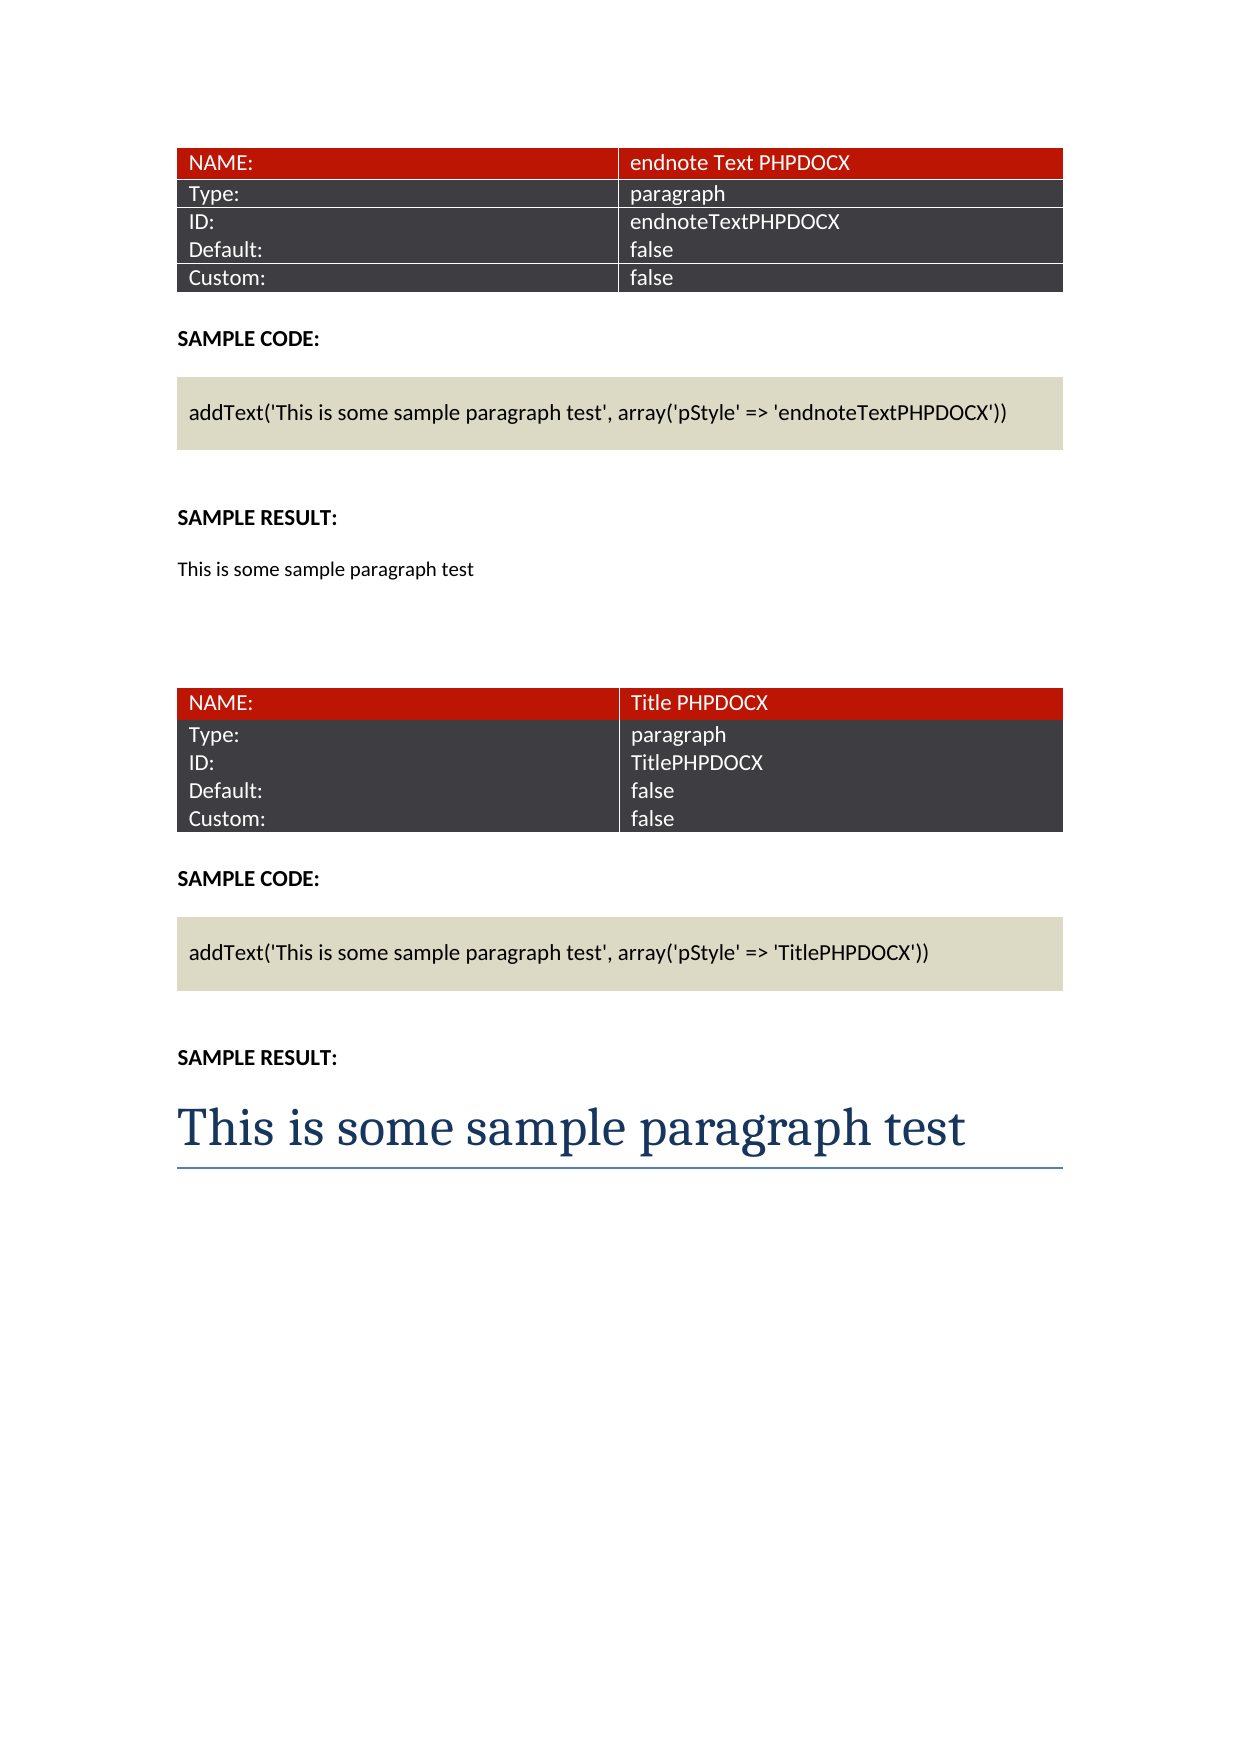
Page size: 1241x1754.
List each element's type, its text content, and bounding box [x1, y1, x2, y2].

table_cell paragraph [620, 720, 1063, 748]
table_header NAME: [177, 688, 619, 720]
table_header endnote Text PHPDOCX [619, 148, 1063, 179]
table_cell TitlePHPDOCX [620, 748, 1063, 776]
table_cell ID: [177, 748, 619, 776]
table_cell false [619, 236, 1063, 263]
text This is some sample paragraph test [177, 556, 1063, 582]
table_header addText('This is some sample paragraph test', array('pStyle' => 'TitlePHPDOCX')) [177, 917, 1063, 991]
text SAMPLE RESULT: [177, 1043, 1063, 1072]
table_header NAME: [177, 148, 618, 179]
title This is some sample paragraph test [177, 1097, 1063, 1167]
table_header addText('This is some sample paragraph test', array('pStyle' => 'endnoteTextPHPDOCX')) [177, 377, 1063, 450]
table_cell Type: [177, 180, 618, 207]
table_cell Type: [177, 720, 619, 748]
table_cell Default: [177, 776, 619, 804]
table_header Title PHPDOCX [620, 688, 1063, 720]
table_cell endnoteTextPHPDOCX [619, 208, 1063, 236]
table_cell Default: [177, 236, 618, 263]
table_cell Custom: [177, 264, 618, 292]
table_cell false [620, 776, 1063, 804]
table_cell ID: [177, 208, 618, 236]
table_cell Custom: [177, 804, 619, 832]
table_cell false [620, 804, 1063, 832]
table_cell paragraph [619, 180, 1063, 207]
text SAMPLE CODE: [177, 324, 1063, 352]
text SAMPLE RESULT: [177, 503, 1063, 531]
table_cell false [619, 264, 1063, 292]
text SAMPLE CODE: [177, 864, 1063, 892]
